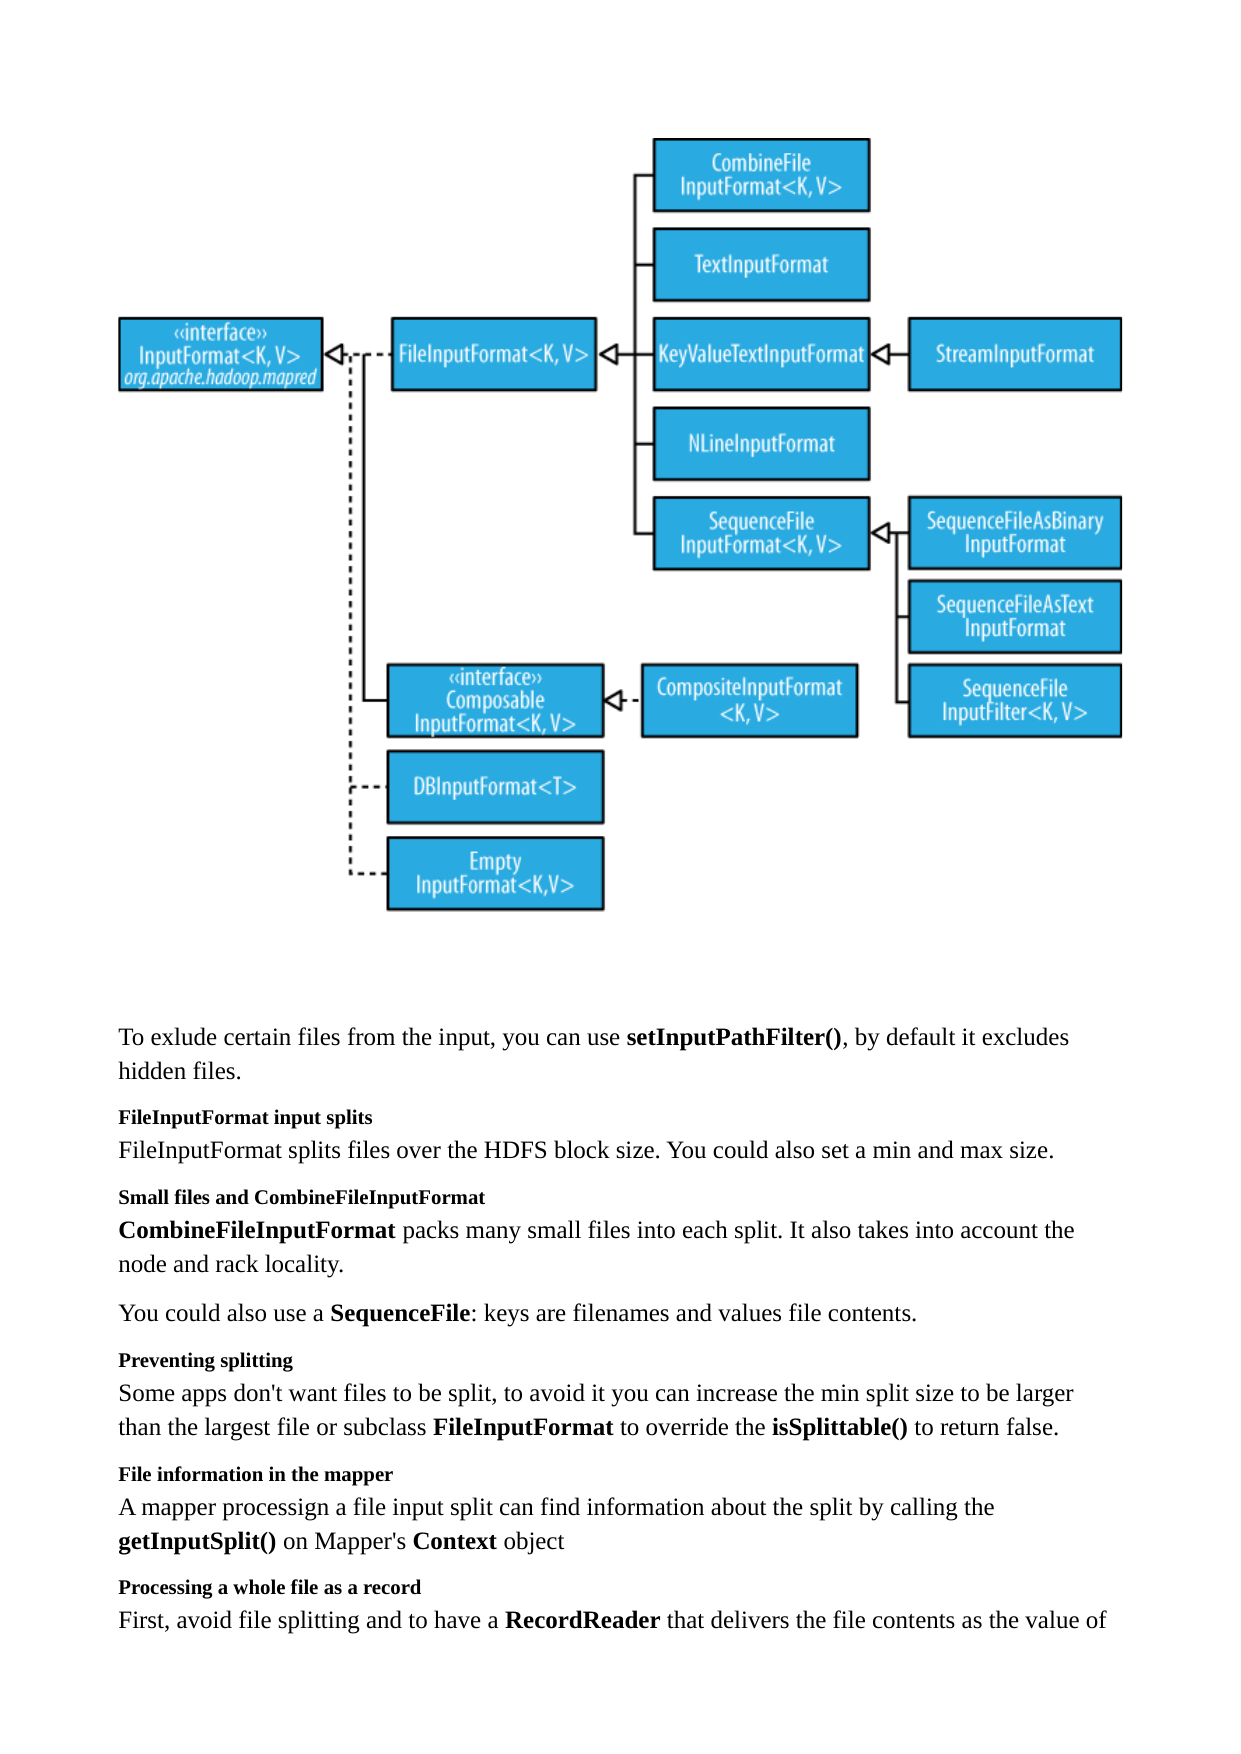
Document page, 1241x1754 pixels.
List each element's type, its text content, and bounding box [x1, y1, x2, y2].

subtitle FileInputFormat input splits [118, 1105, 1122, 1129]
subtitle File information in the mapper [118, 1461, 1122, 1486]
picture [118, 138, 1123, 912]
subtitle Small files and CombineFileInputFormat [118, 1185, 1122, 1209]
text Some apps don't want files to be split, to avoid it you can increase the min split size to be larger than the largest file or subclass FileInputFormat to override the isSplittable() to return false. [118, 1378, 1122, 1441]
subtitle Processing a whole file as a record [118, 1575, 1122, 1599]
text FileInputFormat splits files over the HDFS block size. You could also set a min and max size. [118, 1136, 1122, 1164]
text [118, 1606, 1122, 1634]
subtitle Preventing splitting [118, 1348, 1122, 1372]
text CombineFileInputFormat packs many small files into each split. It also takes into account the node and rack locality. [118, 1215, 1122, 1278]
text To exlude certain files from the input, you can use setInputPathFilter(), by default it excludes hidden files. [118, 1022, 1122, 1085]
text You could also use a SequenceFile: keys are filenames and values file contents. [118, 1298, 1122, 1327]
text A mapper processign a file input split can find information about the split by calling the getInputSplit() on Mapper's Context object [118, 1492, 1122, 1555]
